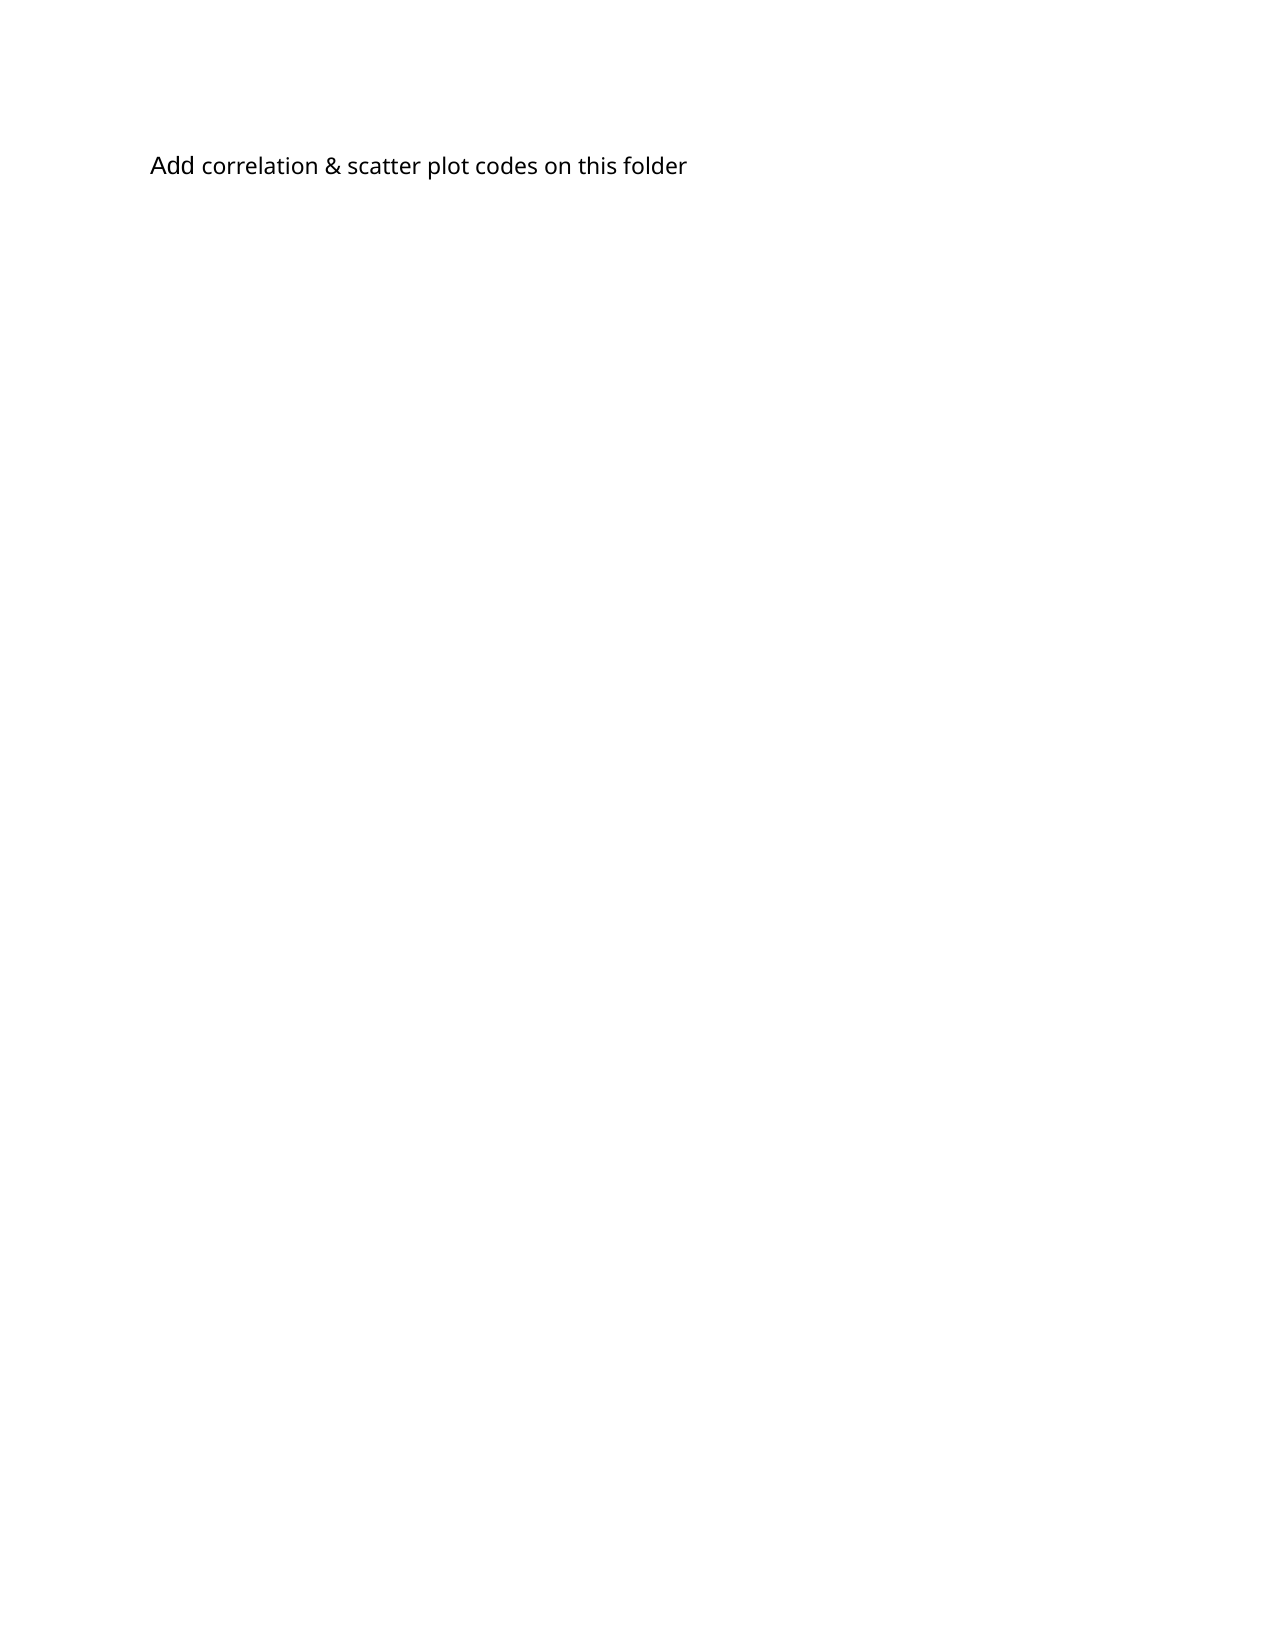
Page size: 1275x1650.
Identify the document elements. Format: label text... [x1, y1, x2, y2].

text Add correlation & scatter plot codes on this folder [150, 150, 1125, 181]
